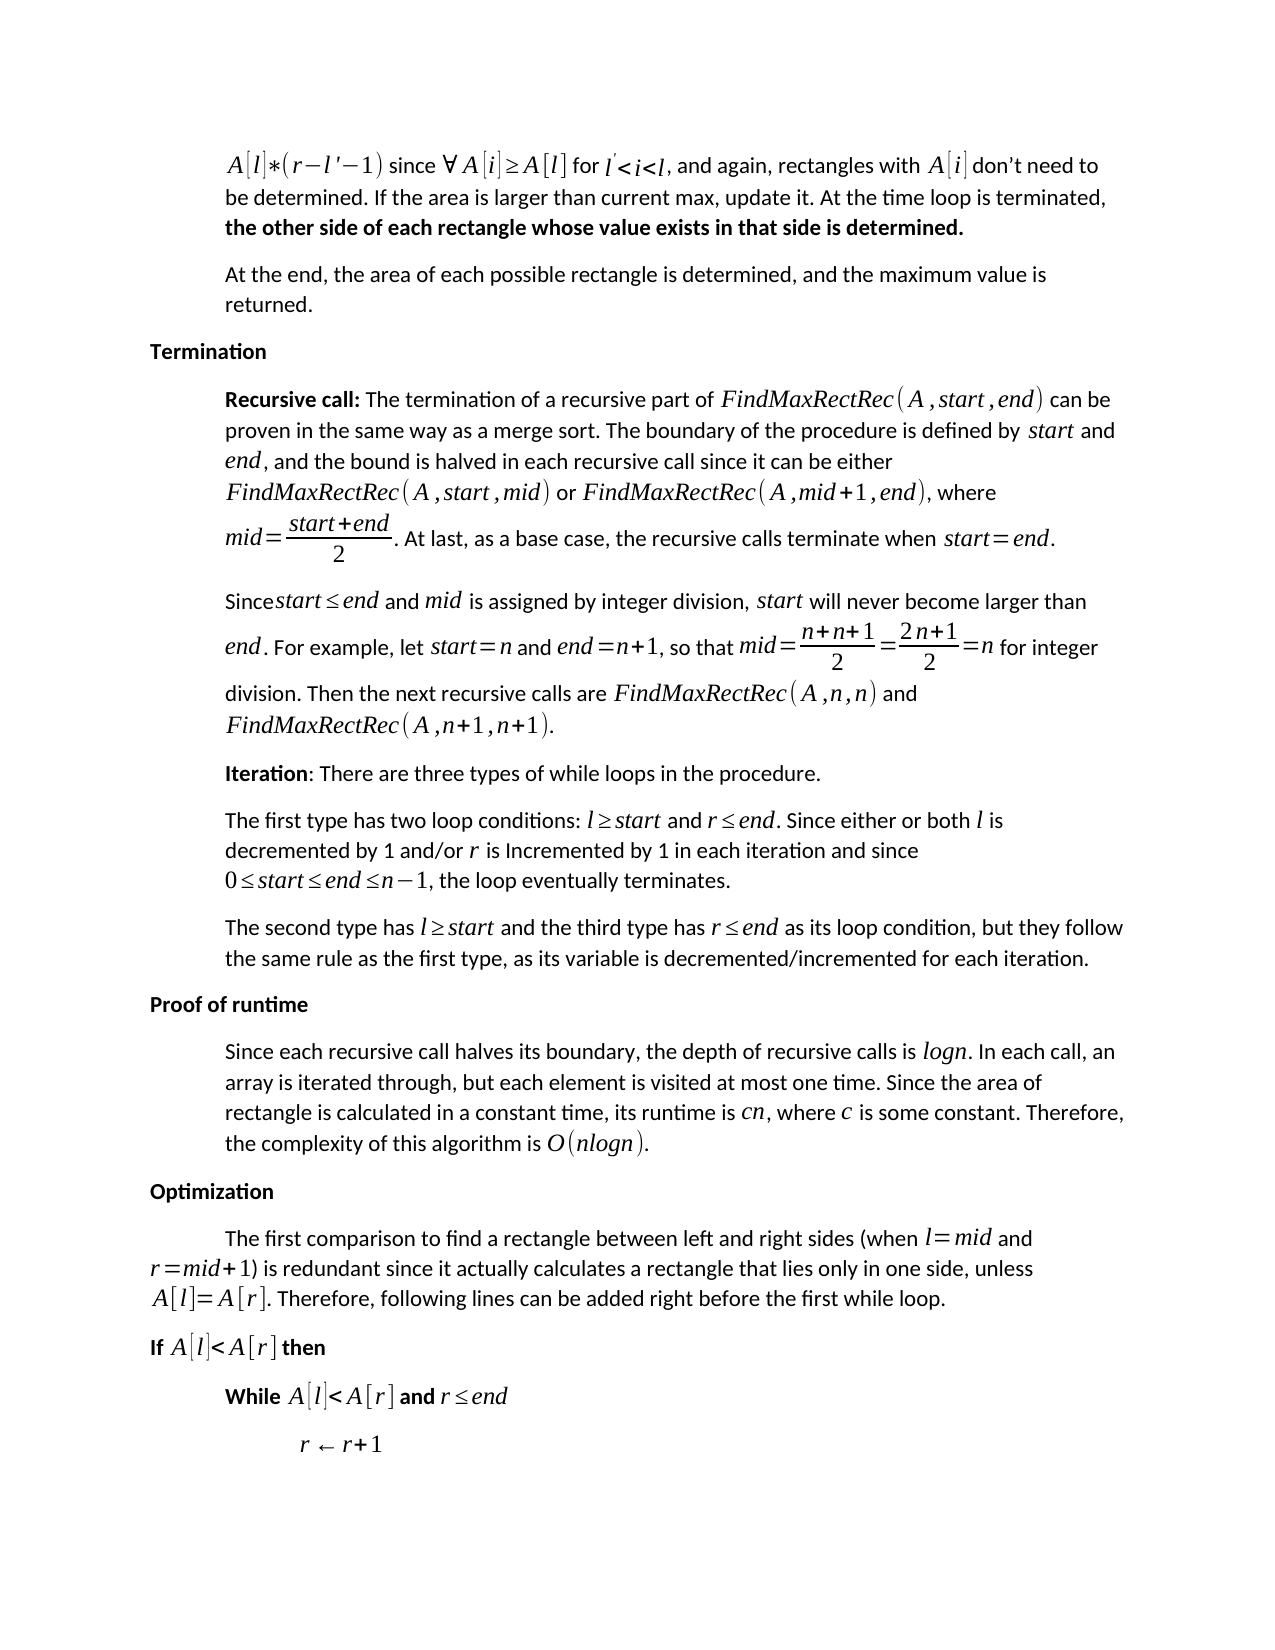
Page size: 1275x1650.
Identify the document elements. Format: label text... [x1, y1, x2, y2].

text At the end, the area of each possible rectangle is determined, and the maximum value is returned. [225, 260, 1125, 319]
text Termination [150, 337, 1125, 366]
text The second type has and the third type has as its loop condition, but they follow the same rule as the first type, as its variable is decremented/incremented for each iteration. [225, 913, 1125, 972]
text Since each recursive call halves its boundary, the depth of recursive calls is . In each call, an array is iterated through, but each element is visited at most one time. Since the area of rectangle is calculated in a constant time, its runtime is , where is some constant. Therefore, the complexity of this algorithm is . [225, 1037, 1125, 1158]
text Since and is assigned by integer division, will never become larger than . For example, let and , so that for integer division. Then the next recursive calls are and . [225, 587, 1125, 741]
text While and [150, 1381, 1125, 1411]
text If then [150, 1332, 1125, 1362]
text Proof of runtime [150, 991, 1125, 1019]
text Optimization [150, 1177, 1125, 1205]
text Iteration: There are three types of while loops in the procedure. [150, 759, 1125, 787]
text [225, 150, 1125, 242]
text The first comparison to find a rectangle between left and right sides (when and ) is redundant since it actually calculates a rectangle that lies only in one side, unless . Therefore, following lines can be added right before the first while loop. [150, 1224, 1125, 1313]
text The first type has two loop conditions: and . Since either or both is decremented by 1 and/or is Incremented by 1 in each iteration and since , the loop eventually terminates. [225, 806, 1125, 895]
text Recursive call: The termination of a recursive part of can be proven in the same way as a merge sort. The boundary of the procedure is defined by and , and the bound is halved in each recursive call since it can be either or , where. At last, as a base case, the recursive calls terminate when . [225, 384, 1125, 568]
